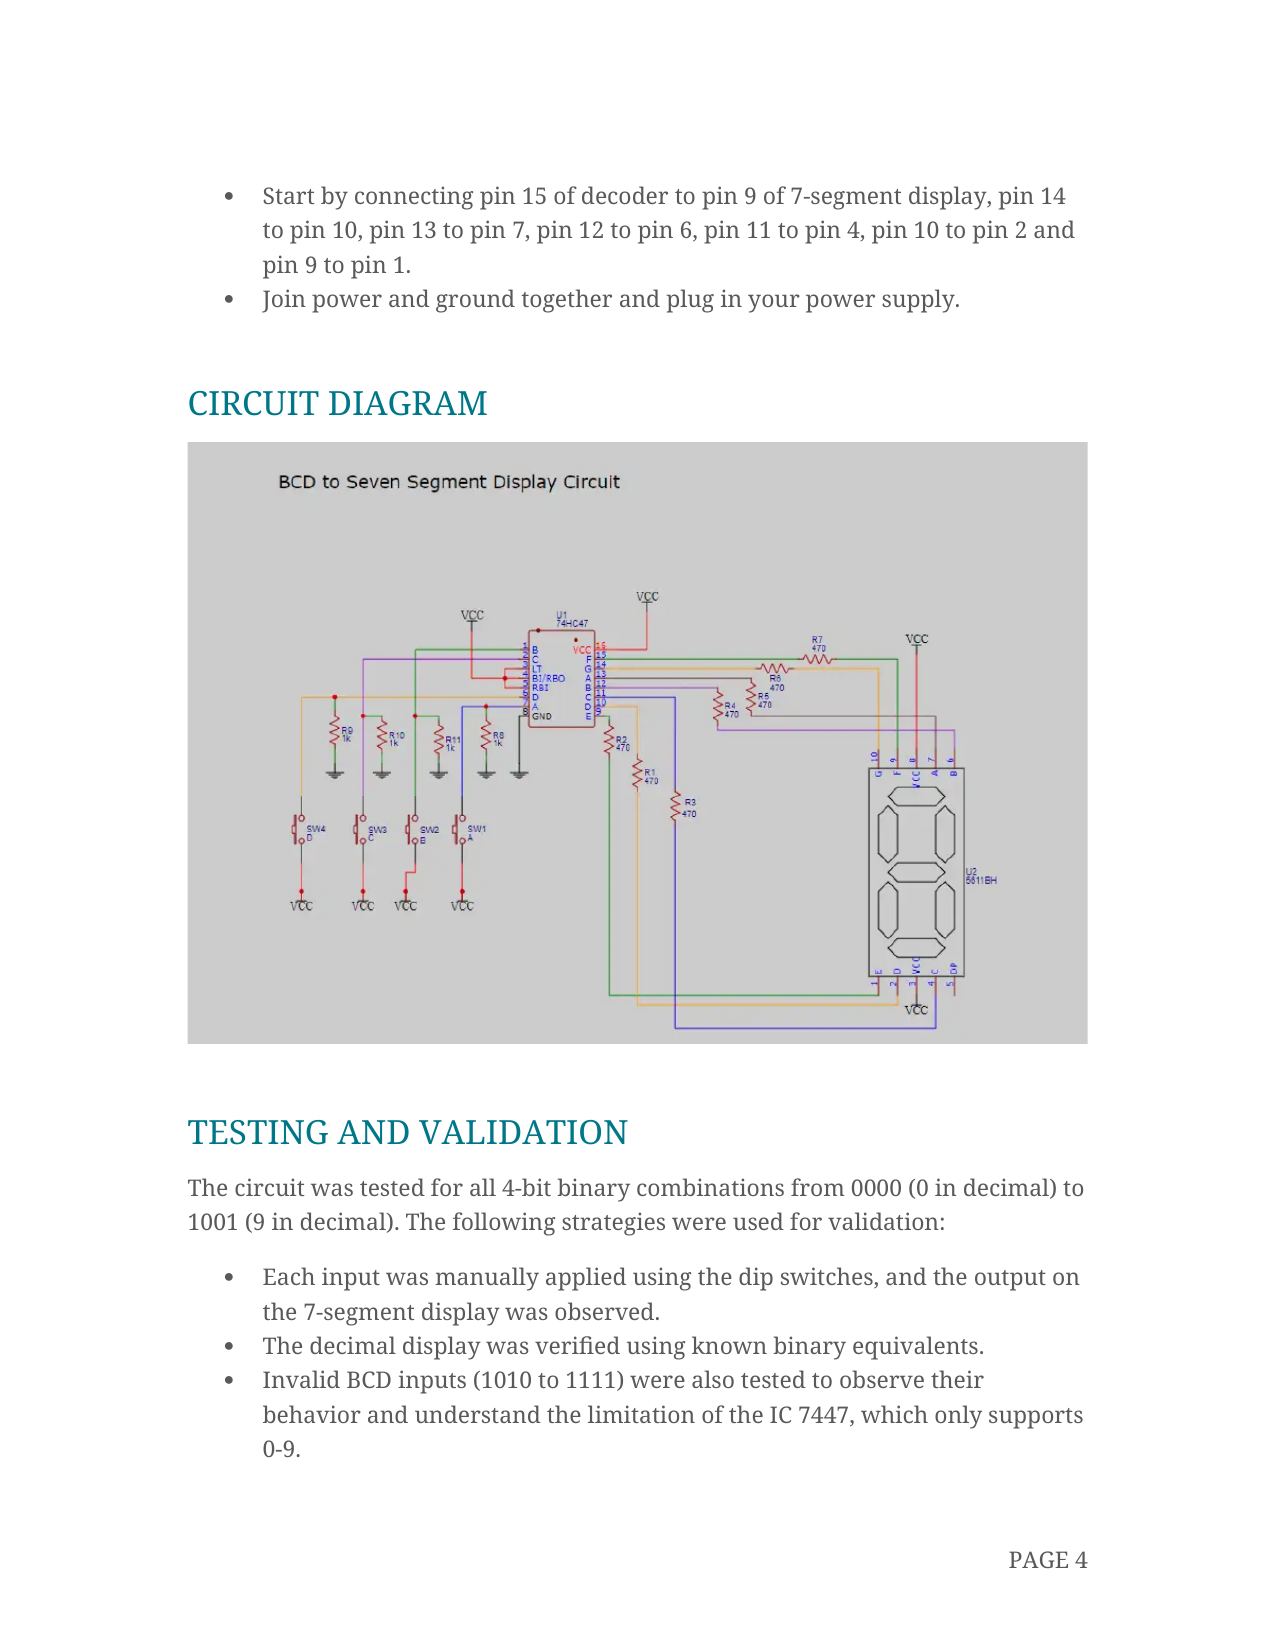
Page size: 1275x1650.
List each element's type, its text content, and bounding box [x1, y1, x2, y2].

subtitle CIRCUIT DIAGRAM [187, 380, 1087, 425]
text The circuit was tested for all 4-bit binary combinations from 0000 (0 in decimal) to 1001 (9 in decimal). The following strategies were used for validation: [187, 1172, 1087, 1237]
list Invalid BCD inputs (1010 to 1111) were also tested to observe their behavior and understand the limitation of the IC 7447, which only supports 0-9. [225, 1364, 1087, 1464]
subtitle TESTING AND VALIDATION [187, 1109, 1087, 1154]
list Join power and ground together and plug in your power supply. [225, 283, 1087, 314]
picture [187, 442, 1088, 1044]
list Start by connecting pin 15 of decoder to pin 9 of 7-segment display, pin 14 to pin 10, pin 13 to pin 7, pin 12 to pin 6, pin 11 to pin 4, pin 10 to pin 2 and pin 9 to pin 1. [225, 180, 1087, 280]
list The decimal display was verified using known binary equivalents. [225, 1330, 1087, 1361]
list Each input was manually applied using the dip switches, and the output on the 7-segment display was observed. [225, 1261, 1087, 1327]
